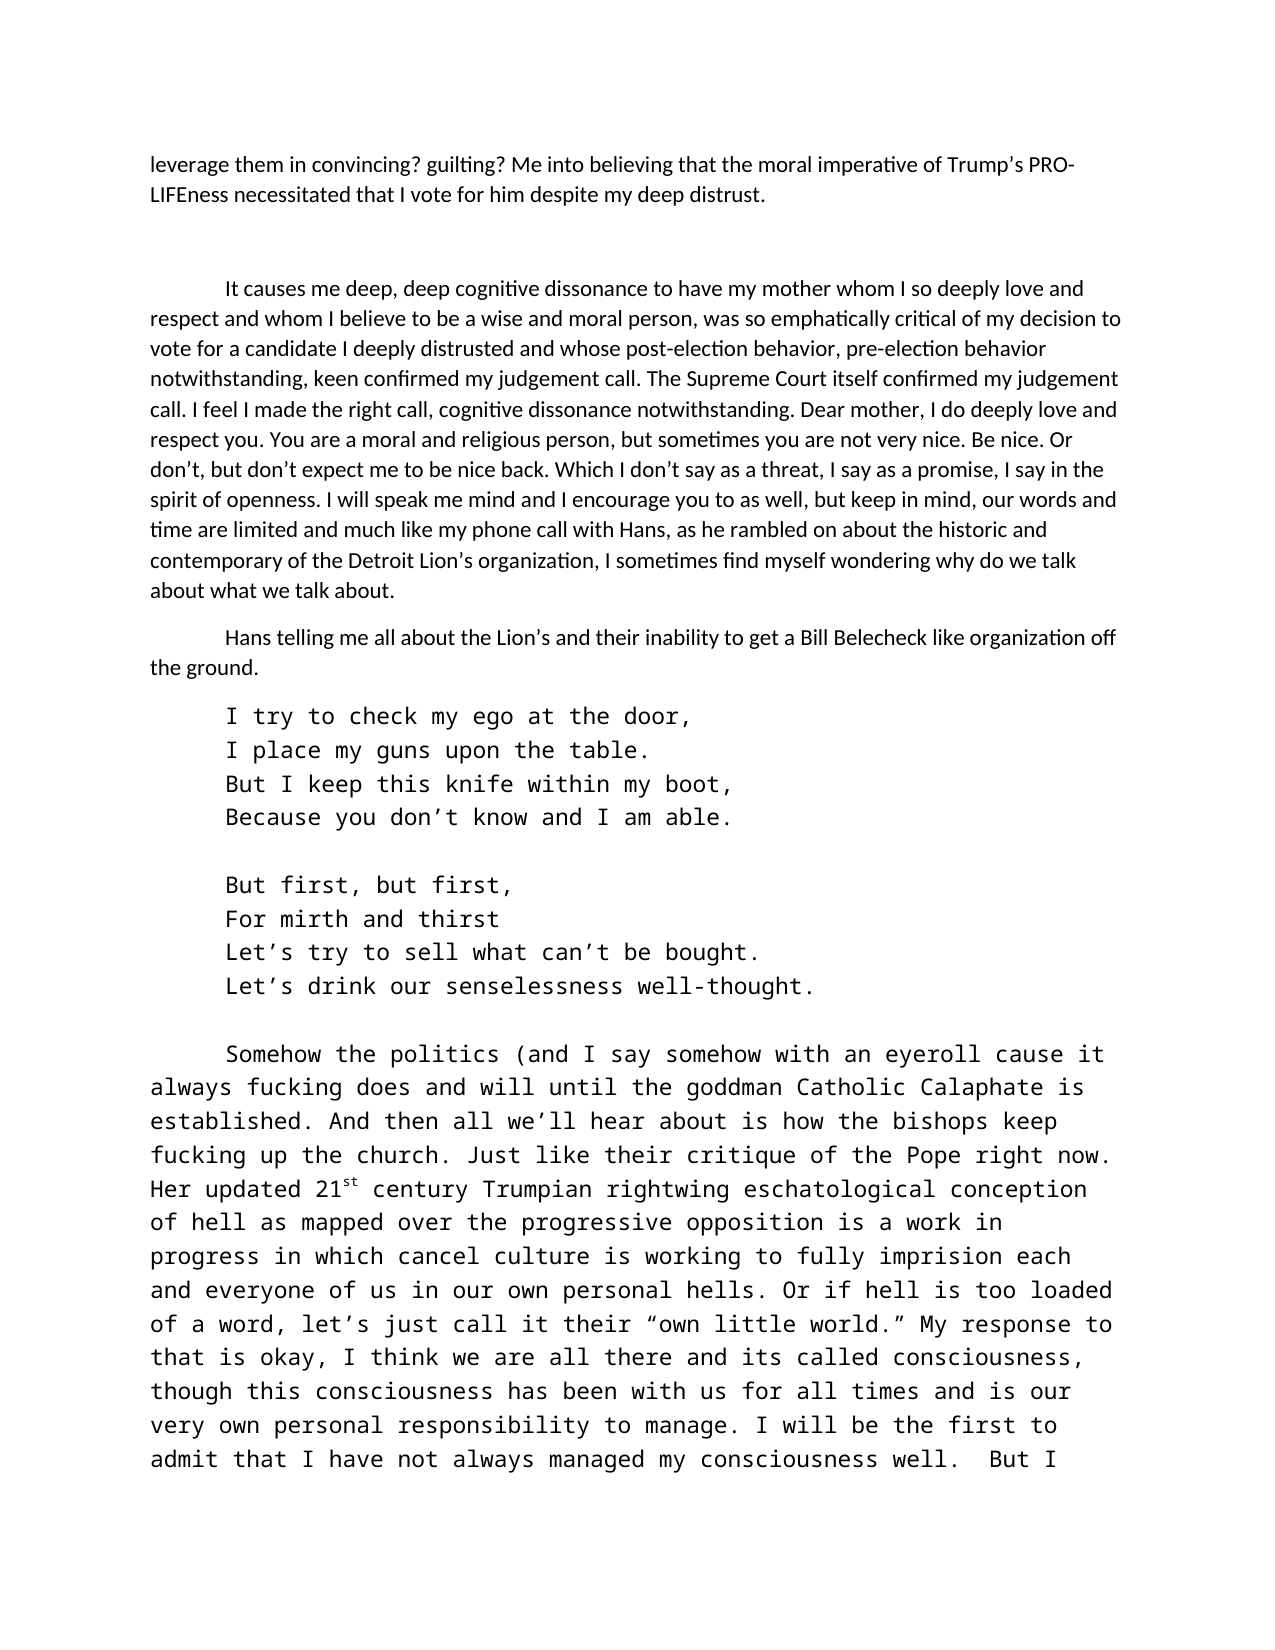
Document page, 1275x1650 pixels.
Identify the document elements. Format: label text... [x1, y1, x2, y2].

text I try to check my ego at the door, [150, 700, 1125, 731]
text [150, 150, 1125, 208]
text I place my guns upon the table. [150, 734, 1125, 765]
text Let’s try to sell what can’t be bought. [150, 936, 1125, 967]
text Let’s drink our senselessness well-thought. [150, 970, 1125, 1001]
text For mirth and thirst [150, 902, 1125, 934]
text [150, 1037, 1125, 1474]
text But first, but first, [150, 869, 1125, 900]
text Because you don’t know and I am able. [150, 801, 1125, 832]
text Hans telling me all about the Lion’s and their inability to get a Bill Belecheck like organization off the ground. [150, 623, 1125, 681]
text But I keep this knife within my boot, [150, 767, 1125, 799]
